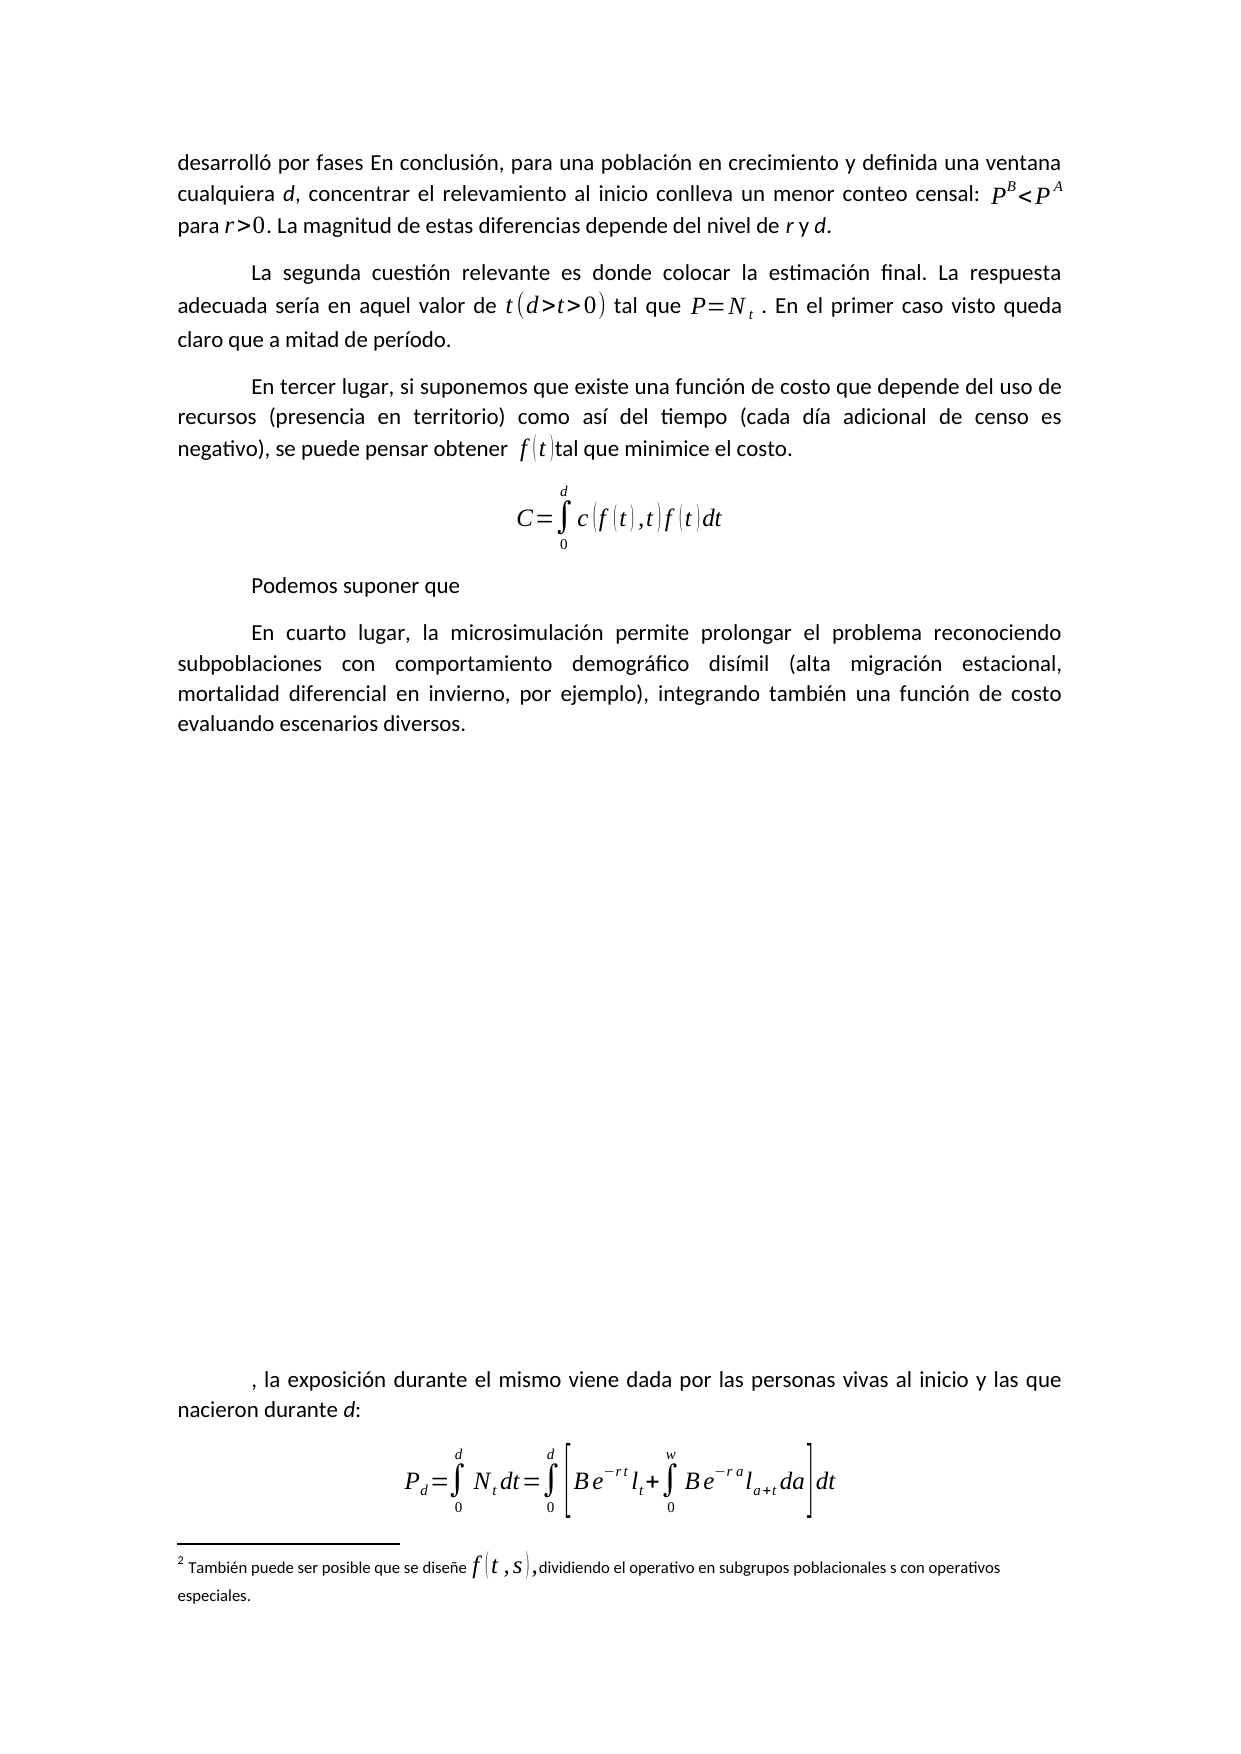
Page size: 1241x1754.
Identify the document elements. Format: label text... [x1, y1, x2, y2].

text La segunda cuestión relevante es donde colocar la estimación final. La respuesta adecuada sería en aquel valor de tal que . En el primer caso visto queda claro que a mitad de período. [177, 258, 1063, 353]
text Podemos suponer que [177, 572, 1063, 600]
text En cuarto lugar, la microsimulación permite prolongar el problema reconociendo subpoblaciones con comportamiento demográfico disímil (alta migración estacional, mortalidad diferencial en invierno, por ejemplo), integrando también una función de costo evaluando escenarios diversos. [177, 618, 1063, 737]
text , la exposición durante el mismo viene dada por las personas vivas al inicio y las que nacieron durante d: [177, 1365, 1063, 1424]
text En tercer lugar, si suponemos que existe una función de costo que depende del uso de recursos (presencia en territorio) como así del tiempo (cada día adicional de censo es negativo), se puede pensar obtener tal que minimice el costo. [177, 372, 1063, 463]
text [177, 148, 1063, 239]
